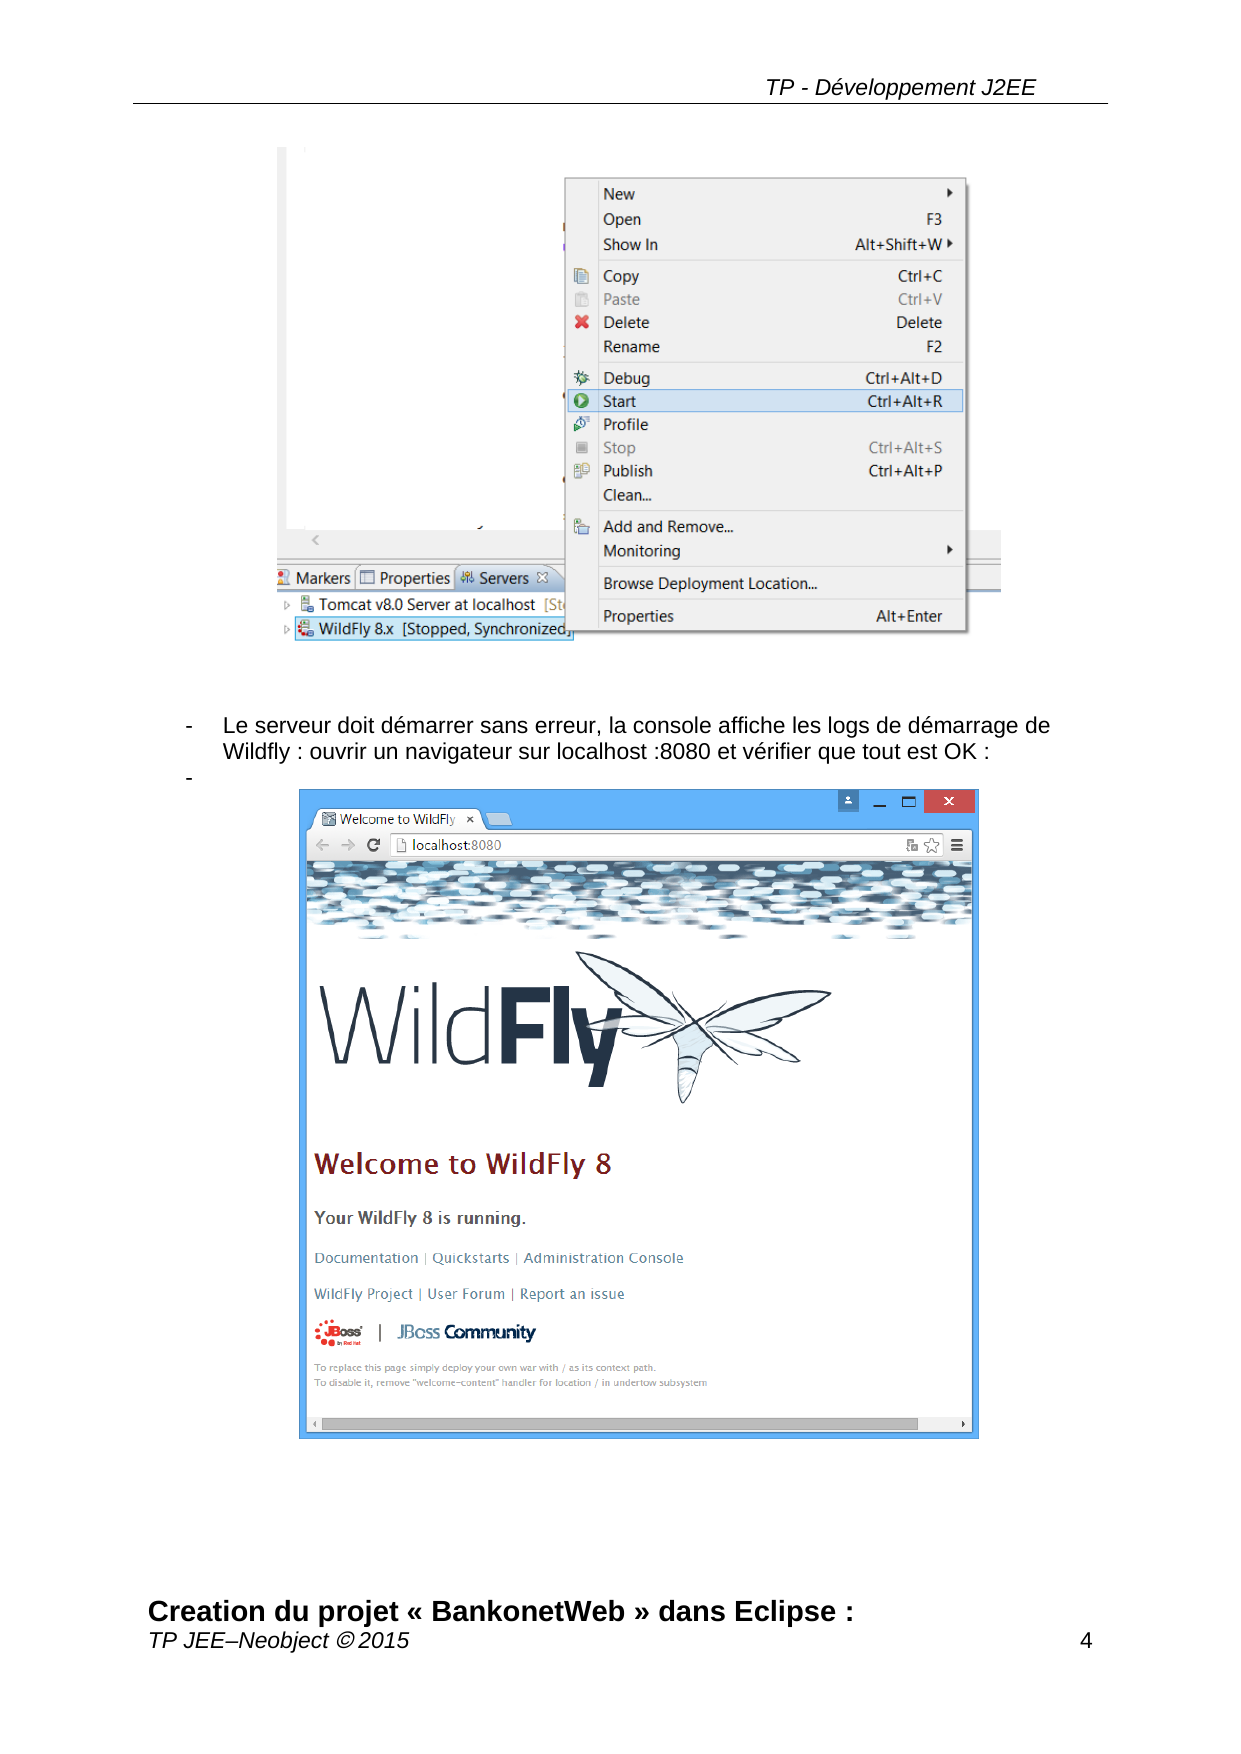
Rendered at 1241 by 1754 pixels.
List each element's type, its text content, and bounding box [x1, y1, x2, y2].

picture [299, 789, 979, 1439]
text Creation du projet « BankonetWeb » dans Eclipse : [148, 1595, 1092, 1627]
list Le serveur doit démarrer sans erreur, la console affiche les logs de démarrage de Wildfly : ouvrir un navigateur sur localhost :8080 et vérifier que tout est OK : [185, 713, 1092, 764]
